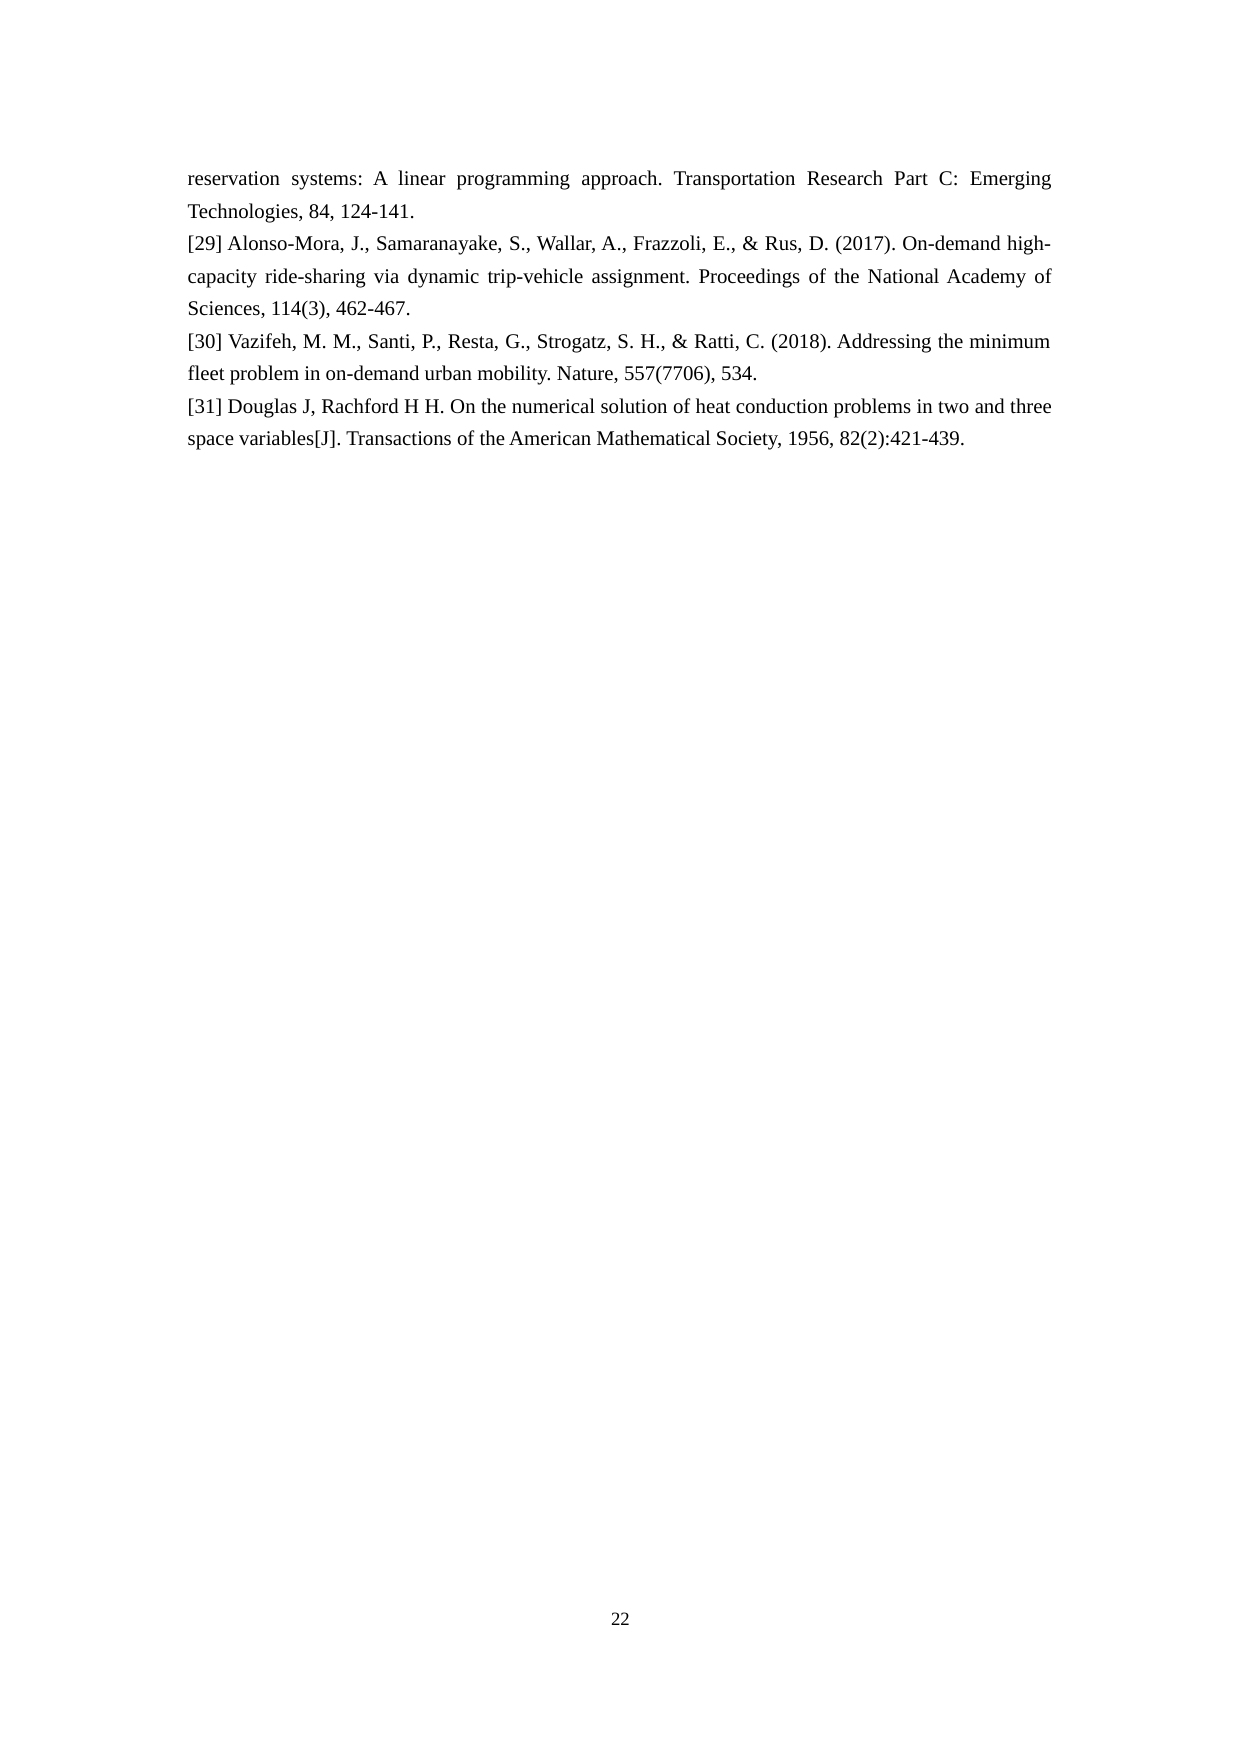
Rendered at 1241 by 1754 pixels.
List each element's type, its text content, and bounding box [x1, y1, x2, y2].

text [187, 162, 1053, 175]
text [31] Douglas J, Rachford H H. On the numerical solution of heat conduction problems in two and three space variables[J]. Transactions of the American Mathematical Society, 1956, 82(2):421-439. [187, 389, 1053, 454]
text [29] Alonso-Mora, J., Samaranayake, S., Wallar, A., Frazzoli, E., & Rus, D. (2017). On-demand high-capacity ride-sharing via dynamic trip-vehicle assignment. Proceedings of the National Academy of Sciences, 114(3), 462-467. [187, 227, 1053, 324]
text [30] Vazifeh, M. M., Santi, P., Resta, G., Strogatz, S. H., & Ratti, C. (2018). Addressing the minimum fleet problem in on-demand urban mobility. Nature, 557(7706), 534. [187, 324, 1053, 389]
